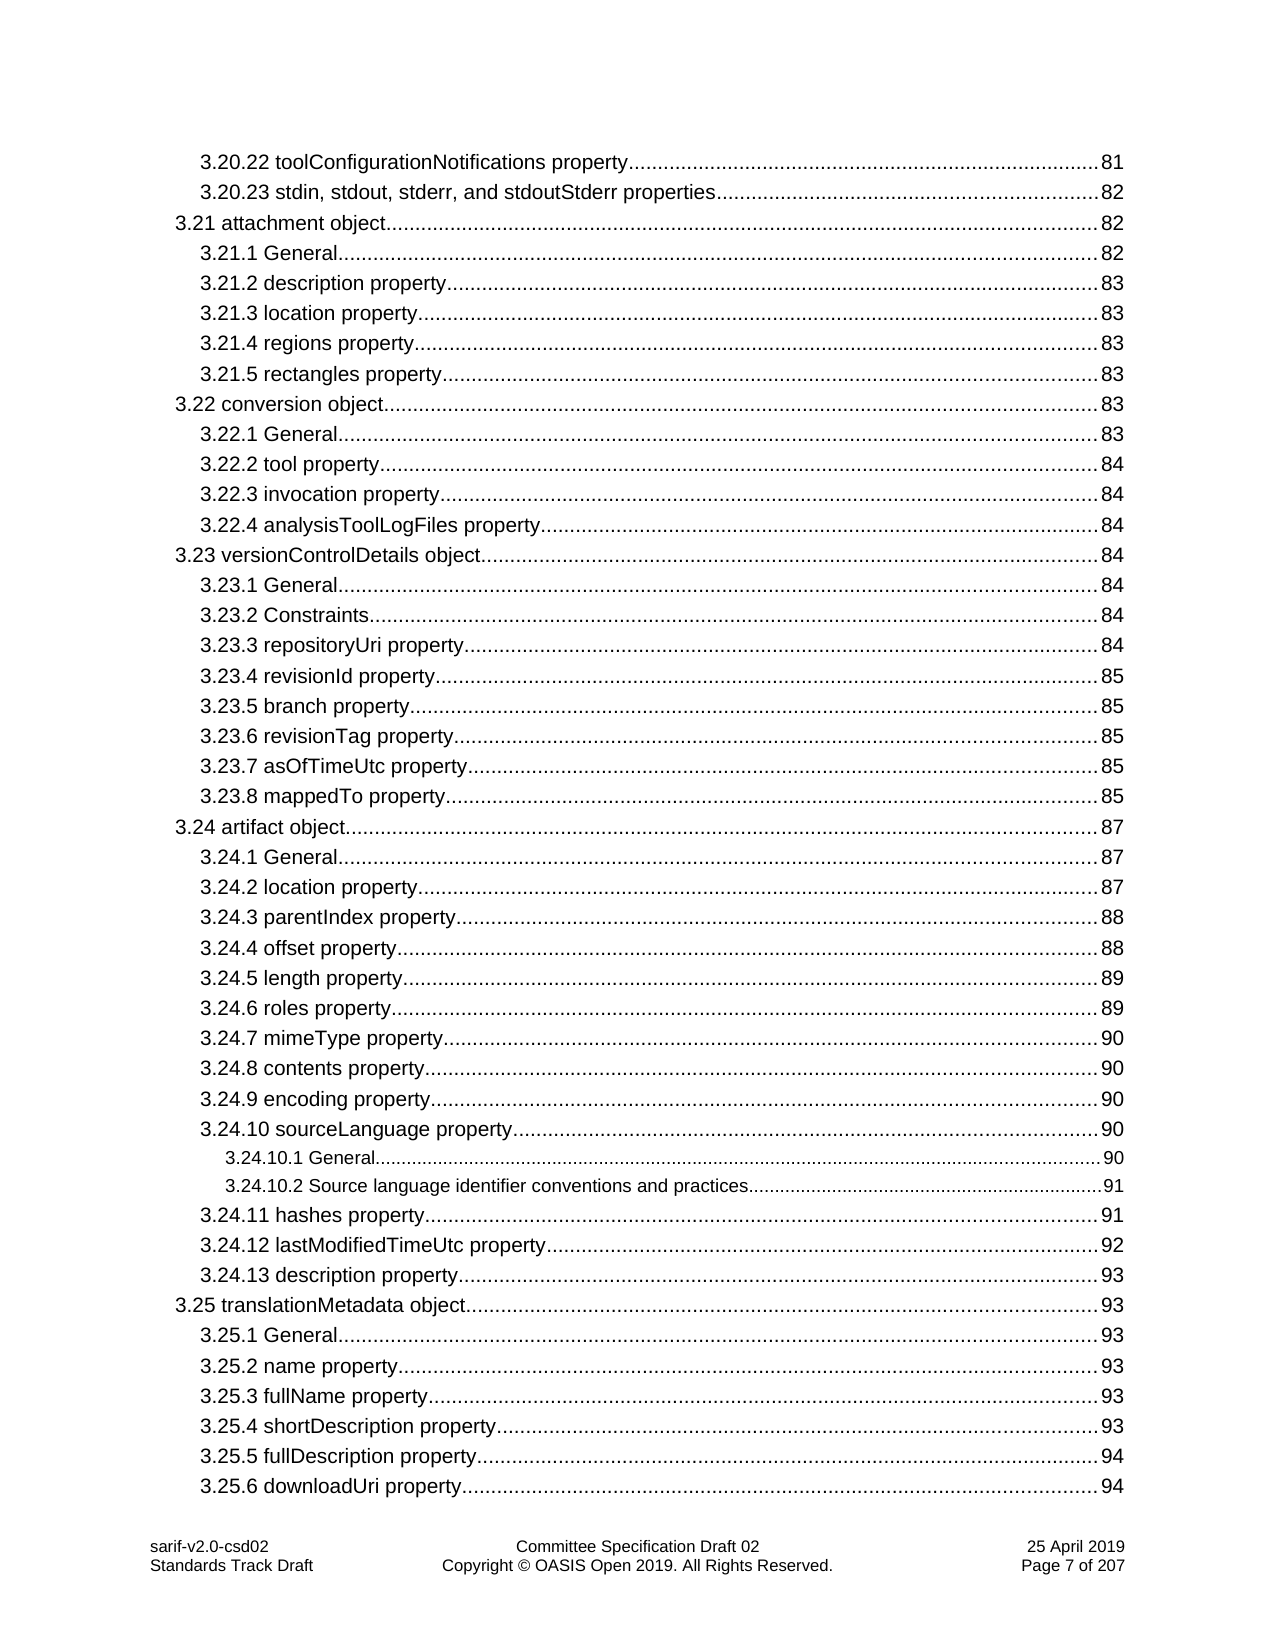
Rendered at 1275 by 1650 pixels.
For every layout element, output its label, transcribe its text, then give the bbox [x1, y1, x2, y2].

text 3.24.10.1 General 90 [225, 1147, 1125, 1168]
text 3.23.2 Constraints 84 [200, 603, 1125, 627]
text 3.22.1 General 83 [200, 422, 1125, 446]
text 3.23.8 mappedTo property 85 [200, 784, 1125, 808]
text 3.25.1 General 93 [200, 1323, 1125, 1347]
text 3.21.5 rectangles property 83 [200, 361, 1125, 385]
text 3.24.1 General 87 [200, 845, 1125, 869]
text 3.22 conversion object 83 [175, 392, 1125, 416]
text 3.24.2 location property 87 [200, 875, 1125, 899]
text 3.25 translationMetadata object 93 [175, 1293, 1125, 1317]
text 3.23 versionControlDetails object 84 [175, 543, 1125, 567]
text 3.22.3 invocation property 84 [200, 482, 1125, 506]
text 3.24 artifact object 87 [175, 814, 1125, 838]
text 3.25.4 shortDescription property 93 [200, 1414, 1125, 1438]
text 3.24.4 offset property 88 [200, 935, 1125, 959]
text 3.24.3 parentIndex property 88 [200, 905, 1125, 929]
text 3.23.3 repositoryUri property 84 [200, 633, 1125, 657]
text 3.21.4 regions property 83 [200, 331, 1125, 355]
text 3.24.8 contents property 90 [200, 1056, 1125, 1080]
text 3.20.23 stdin, stdout, stderr, and stdoutStderr properties 82 [200, 180, 1125, 204]
text 3.24.9 encoding property 90 [200, 1086, 1125, 1110]
text 3.24.11 hashes property 91 [200, 1202, 1125, 1226]
text 3.23.1 General 84 [200, 573, 1125, 597]
text 3.23.5 branch property 85 [200, 694, 1125, 718]
text 3.22.4 analysisToolLogFiles property 84 [200, 512, 1125, 536]
text 3.20.22 toolConfigurationNotifications property 81 [200, 150, 1125, 174]
text 3.24.5 length property 89 [200, 966, 1125, 989]
text 3.23.6 revisionTag property 85 [200, 724, 1125, 748]
text 3.21 attachment object 82 [175, 210, 1125, 234]
text 3.25.2 name property 93 [200, 1353, 1125, 1377]
text 3.21.2 description property 83 [200, 271, 1125, 295]
text 3.24.13 description property 93 [200, 1263, 1125, 1287]
text 3.21.3 location property 83 [200, 301, 1125, 325]
text 3.25.5 fullDescription property 94 [200, 1444, 1125, 1468]
text 3.21.1 General 82 [200, 241, 1125, 264]
text 3.22.2 tool property 84 [200, 452, 1125, 476]
text 3.24.10.2 Source language identifier conventions and practices 91 [225, 1175, 1125, 1196]
text 3.23.7 asOfTimeUtc property 85 [200, 754, 1125, 778]
text 3.24.6 roles property 89 [200, 996, 1125, 1020]
text 3.24.10 sourceLanguage property 90 [200, 1117, 1125, 1141]
text 3.24.12 lastModifiedTimeUtc property 92 [200, 1233, 1125, 1257]
text 3.23.4 revisionId property 85 [200, 663, 1125, 687]
text 3.25.3 fullName property 93 [200, 1384, 1125, 1408]
text 3.25.6 downloadUri property 94 [200, 1474, 1125, 1498]
text 3.24.7 mimeType property 90 [200, 1026, 1125, 1050]
